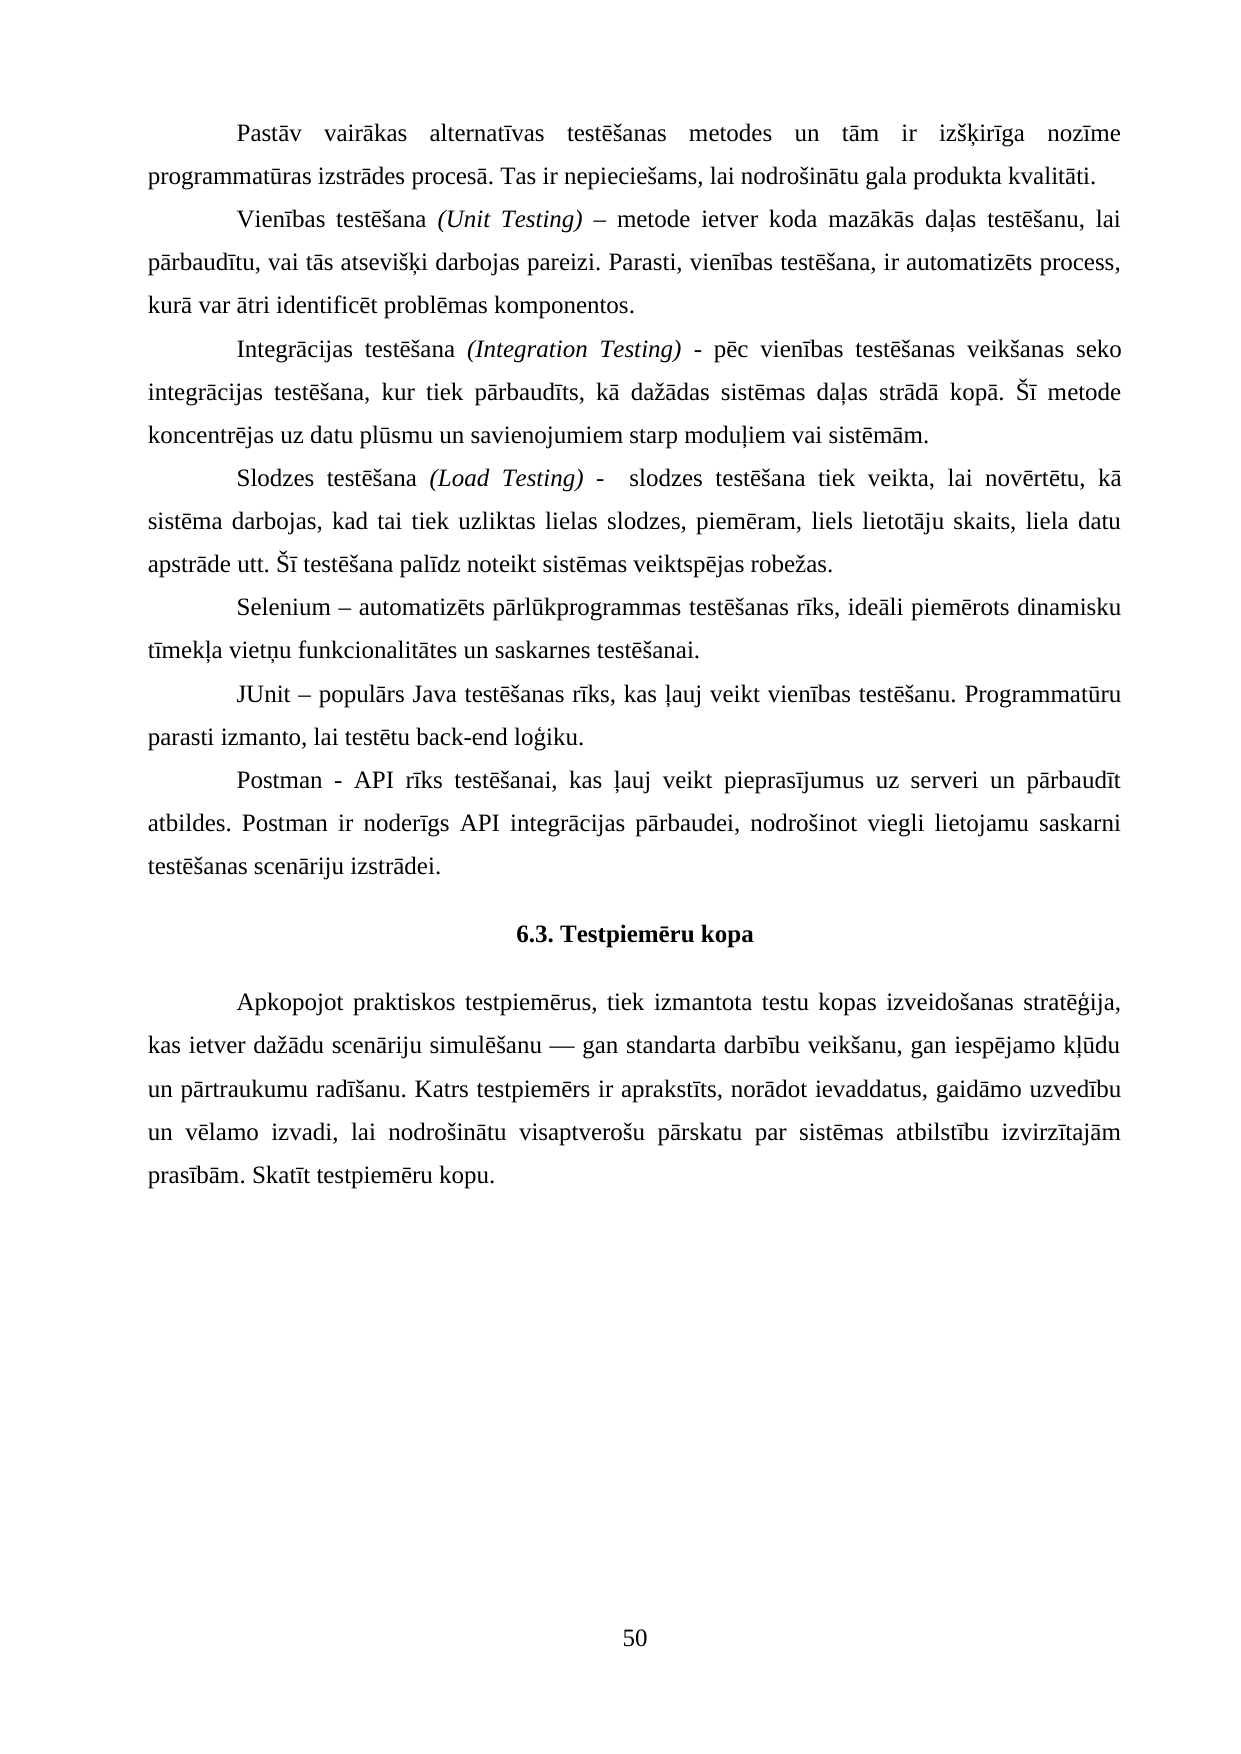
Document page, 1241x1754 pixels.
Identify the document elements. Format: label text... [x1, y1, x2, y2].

text Slodzes testēšana (Load Testing) - slodzes testēšana tiek veikta, lai novērtētu, kā sistēma darbojas, kad tai tiek uzliktas lielas slodzes, piemēram, liels lietotāju skaits, liela datu apstrāde utt. Šī testēšana palīdz noteikt sistēmas veiktspējas robežas. [148, 463, 1122, 578]
subtitle 6.3. Testpiemēru kopa [148, 919, 1122, 948]
text Vienības testēšana (Unit Testing) – metode ietver koda mazākās daļas testēšanu, lai pārbaudītu, vai tās atsevišķi darbojas pareizi. Parasti, vienības testēšana, ir automatizēts process, kurā var ātri identificēt problēmas komponentos. [148, 204, 1122, 319]
text Selenium – automatizēts pārlūkprogrammas testēšanas rīks, ideāli piemērots dinamisku tīmekļa vietņu funkcionalitātes un saskarnes testēšanai. [148, 592, 1122, 664]
text Pastāv vairākas alternatīvas testēšanas metodes un tām ir izšķirīga nozīme programmatūras izstrādes procesā. Tas ir nepieciešams, lai nodrošinātu gala produkta kvalitāti. [148, 118, 1122, 190]
text JUnit – populārs Java testēšanas rīks, kas ļauj veikt vienības testēšanu. Programmatūru parasti izmanto, lai testētu back-end loģiku. [148, 679, 1122, 751]
text Integrācijas testēšana (Integration Testing) - pēc vienības testēšanas veikšanas seko integrācijas testēšana, kur tiek pārbaudīts, kā dažādas sistēmas daļas strādā kopā. Šī metode koncentrējas uz datu plūsmu un savienojumiem starp moduļiem vai sistēmām. [148, 334, 1122, 449]
text Apkopojot praktiskos testpiemērus, tiek izmantota testu kopas izveidošanas stratēģija, kas ietver dažādu scenāriju simulēšanu — gan standarta darbību veikšanu, gan iespējamo kļūdu un pārtraukumu radīšanu. Katrs testpiemērs ir aprakstīts, norādot ievaddatus, gaidāmo uzvedību un vēlamo izvadi, lai nodrošinātu visaptverošu pārskatu par sistēmas atbilstību izvirzītajām prasībām. Skatīt testpiemēru kopu. [148, 987, 1122, 1189]
text Postman - API rīks testēšanai, kas ļauj veikt pieprasījumus uz serveri un pārbaudīt atbildes. Postman ir noderīgs API integrācijas pārbaudei, nodrošinot viegli lietojamu saskarni testēšanas scenāriju izstrādei. [148, 765, 1122, 880]
